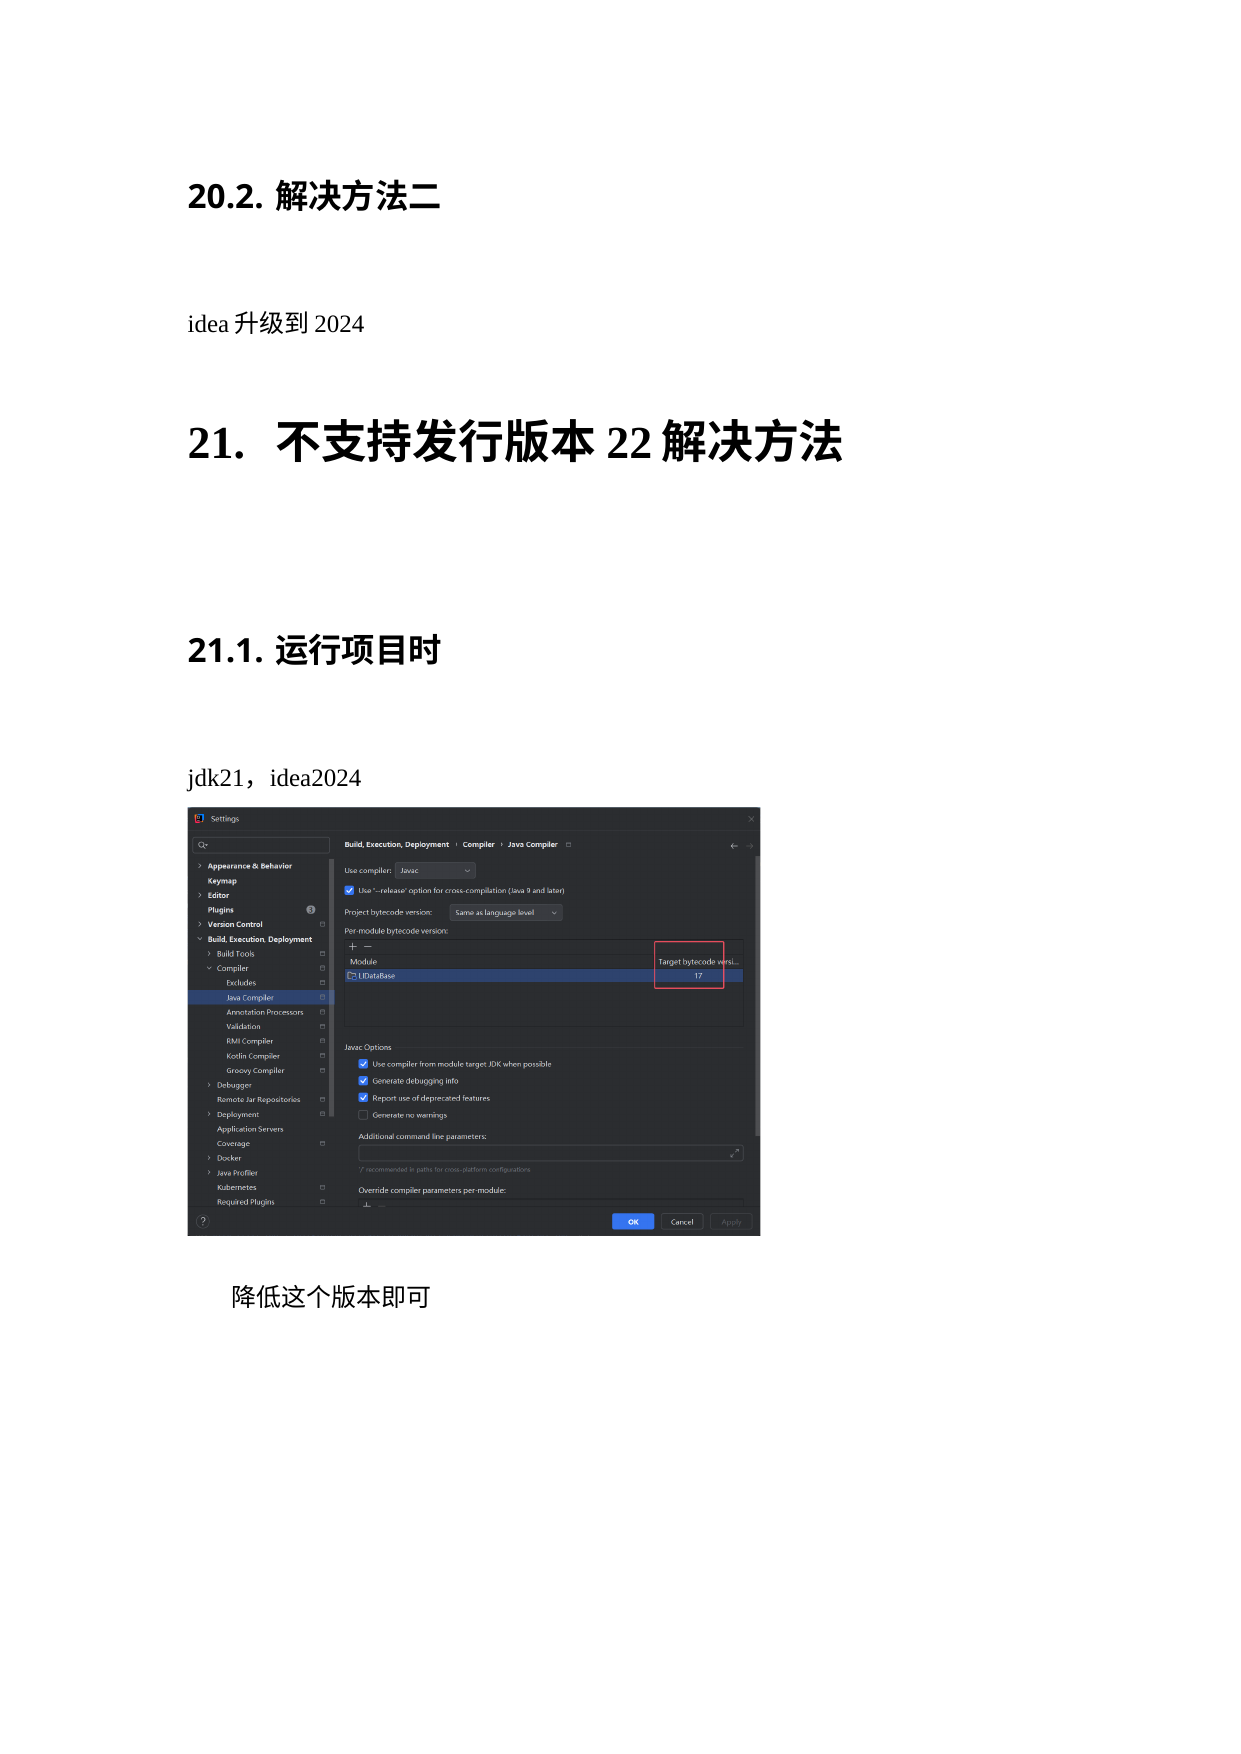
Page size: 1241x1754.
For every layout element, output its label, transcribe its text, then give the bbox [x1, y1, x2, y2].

text idea升级到2024 [187, 289, 1053, 354]
subtitle 解决方法二 [187, 162, 1053, 227]
subtitle 运行项目时 [187, 615, 1053, 680]
picture [187, 807, 761, 1236]
subtitle 不支持发行版本 22解决方法 [187, 390, 1053, 487]
text 降低这个版本即可 [187, 1263, 1053, 1328]
text jdk21，idea2024 [187, 743, 1053, 808]
